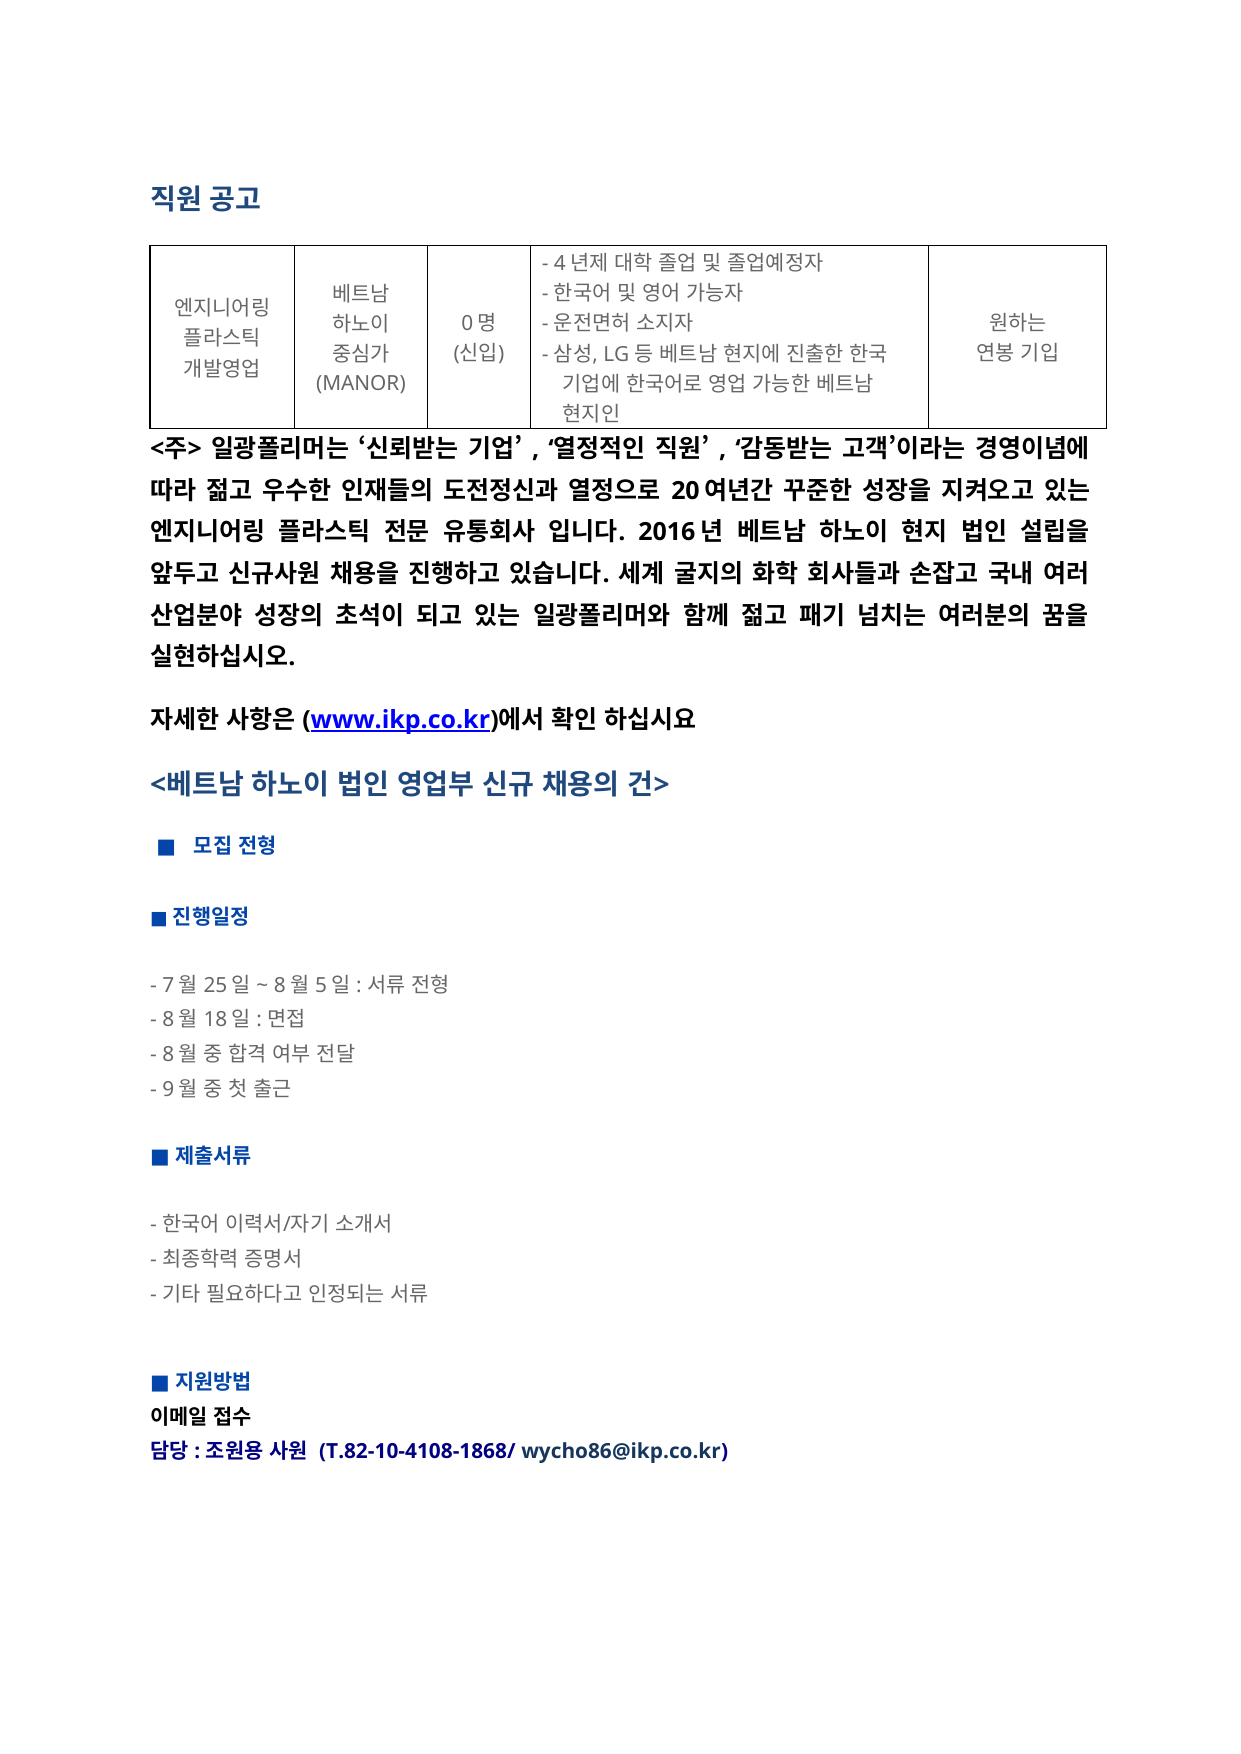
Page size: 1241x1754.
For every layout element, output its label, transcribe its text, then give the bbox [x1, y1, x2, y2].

text ■ 진행일정 [150, 900, 1090, 931]
table_header 베트남 하노이 중심가 (MANOR) [295, 246, 427, 427]
list 모집 전형 [156, 829, 1090, 860]
text - 9월 중 첫 출근 [150, 1072, 1090, 1103]
text <베트남 하노이 법인 영업부 신규 채용의 건> [150, 762, 1090, 803]
table_header 원하는 연봉 기입 [929, 246, 1106, 427]
table_header 엔지니어링 플라스틱 개발영업 [151, 246, 294, 427]
text 직원 공고 [150, 177, 1090, 218]
text 이메일 접수 [150, 1400, 1090, 1430]
text - 8월 중 합격 여부 전달 [150, 1037, 1090, 1068]
text 자세한 사항은 (www.ikp.co.kr)에서 확인 하십시요 [150, 699, 1090, 736]
text <주> 일광폴리머는 ‘신뢰받는 기업’ , ‘열정적인 직원’ , ‘감동받는 고객’이라는 경영이념에 따라 젊고 우수한 인재들의 도전정신과 열정으로 20여년간 꾸준한 성장을 지켜오고 있는 엔지니어링 플라스틱 전문 유통회사 입니다. 2016년 베트남 하노이 현지 법인 설립을 앞두고 신규사원 채용을 진행하고 있습니다. 세계 굴지의 화학 회사들과 손잡고 국내 여러 산업분야 성장의 초석이 되고 있는 일광폴리머와 함께 젊고 패기 넘치는 여러분의 꿈을 실현하십시오. [150, 429, 1090, 673]
text 담당 : 조원용 사원 (T.82-10-4108-1868/ wycho86@ikp.co.kr) [150, 1435, 1090, 1465]
text - 한국어 이력서/자기 소개서 - 최종학력 증명서 - 기타 필요하다고 인정되는 서류 [150, 1174, 1090, 1307]
table_header 0명 (신입) [428, 246, 530, 427]
table_header - 4년제 대학 졸업 및 졸업예정자 - 한국어 및 영어 가능자 - 운전면허 소지자 - 삼성, LG 등 베트남 현지에 진출한 한국 기업에 한국어로 영업 가능한 베트남 현지인 [531, 246, 928, 427]
text ■ 지원방법 [150, 1365, 1090, 1396]
text ■ 제출서류 [150, 1140, 1090, 1170]
text - 7월 25일 ~ 8월 5일 : 서류 전형 [150, 935, 1090, 998]
text - 8월 18일 : 면접 [150, 1003, 1090, 1033]
